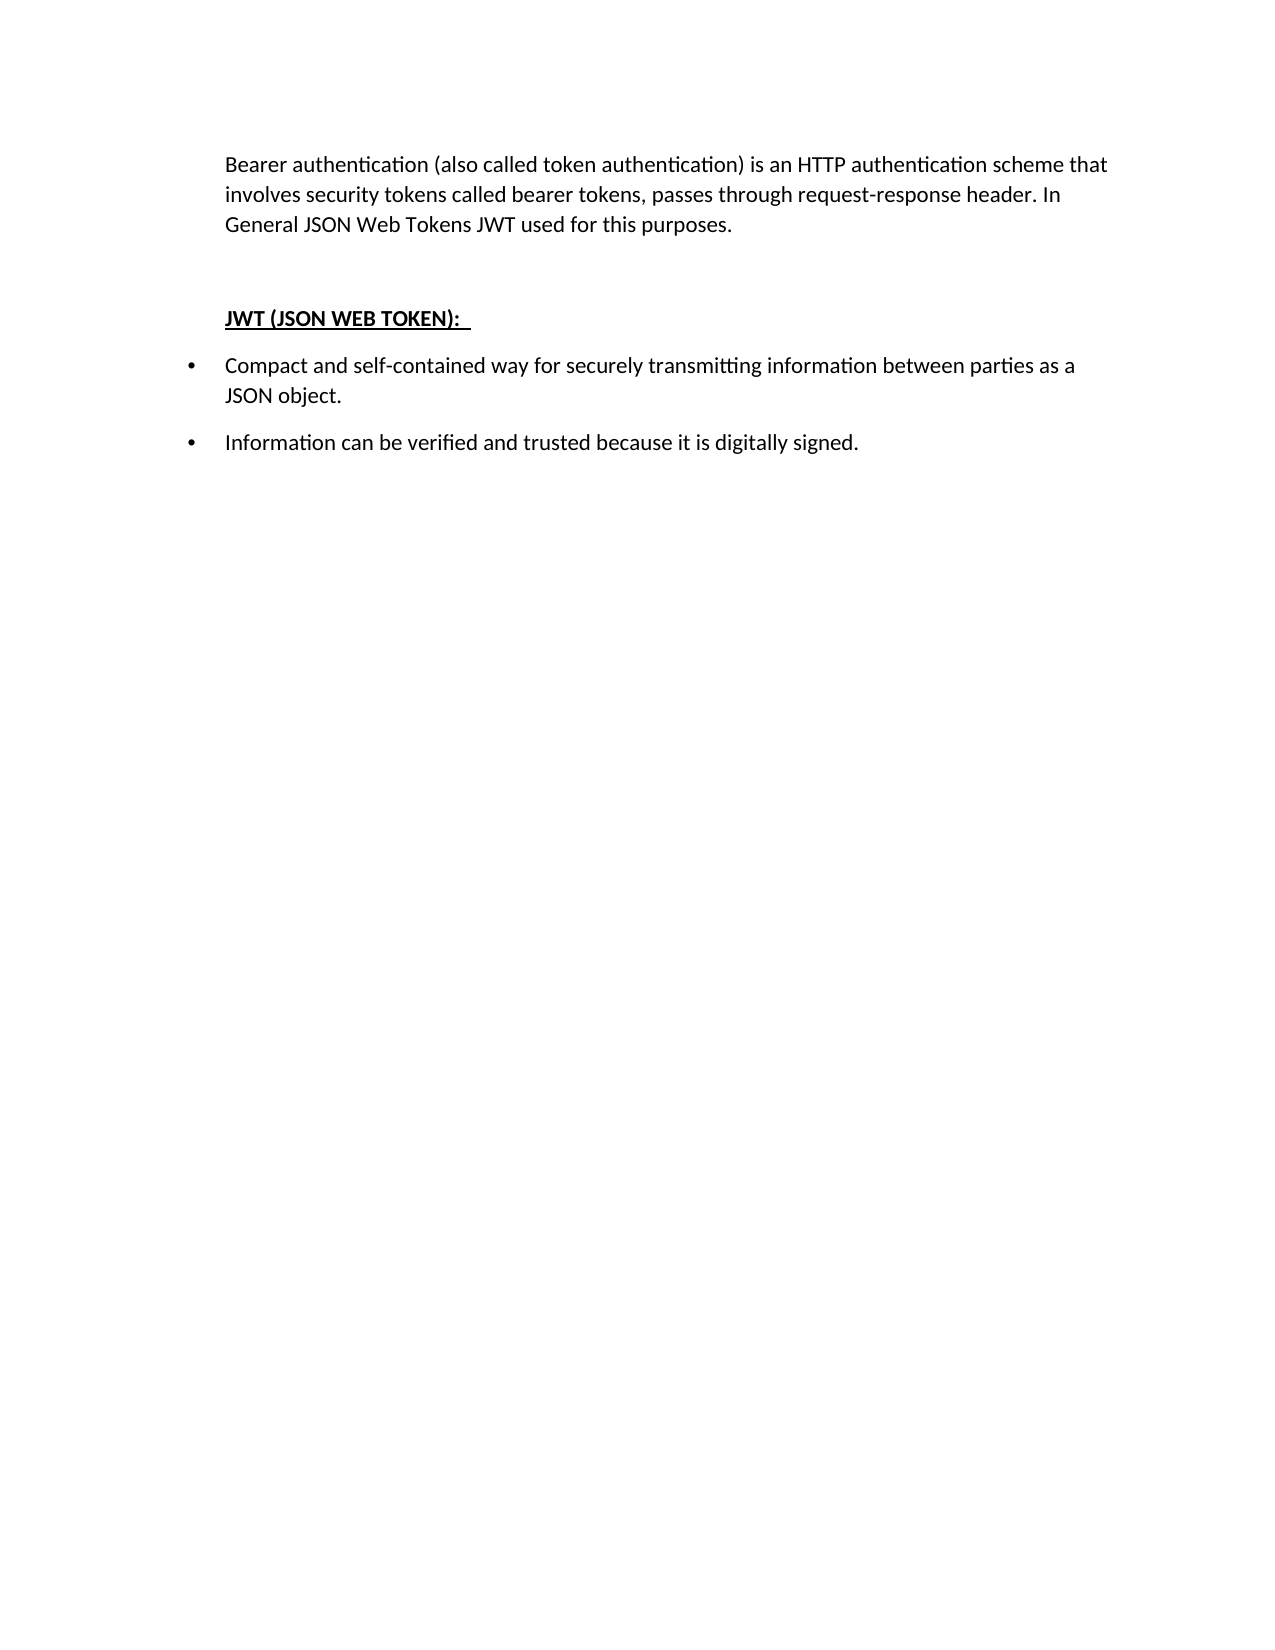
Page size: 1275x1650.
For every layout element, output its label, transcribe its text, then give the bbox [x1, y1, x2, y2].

text Bearer authentication (also called token authentication) is an HTTP authentication scheme that involves security tokens called bearer tokens, passes through request-response header. In General JSON Web Tokens JWT used for this purposes. [225, 150, 1125, 238]
list Compact and self-contained way for securely transmitting information between parties as a JSON object. [187, 351, 1125, 409]
list Information can be verified and trusted because it is digitally signed. [187, 428, 1125, 456]
text JWT (JSON WEB TOKEN): [225, 304, 1125, 332]
